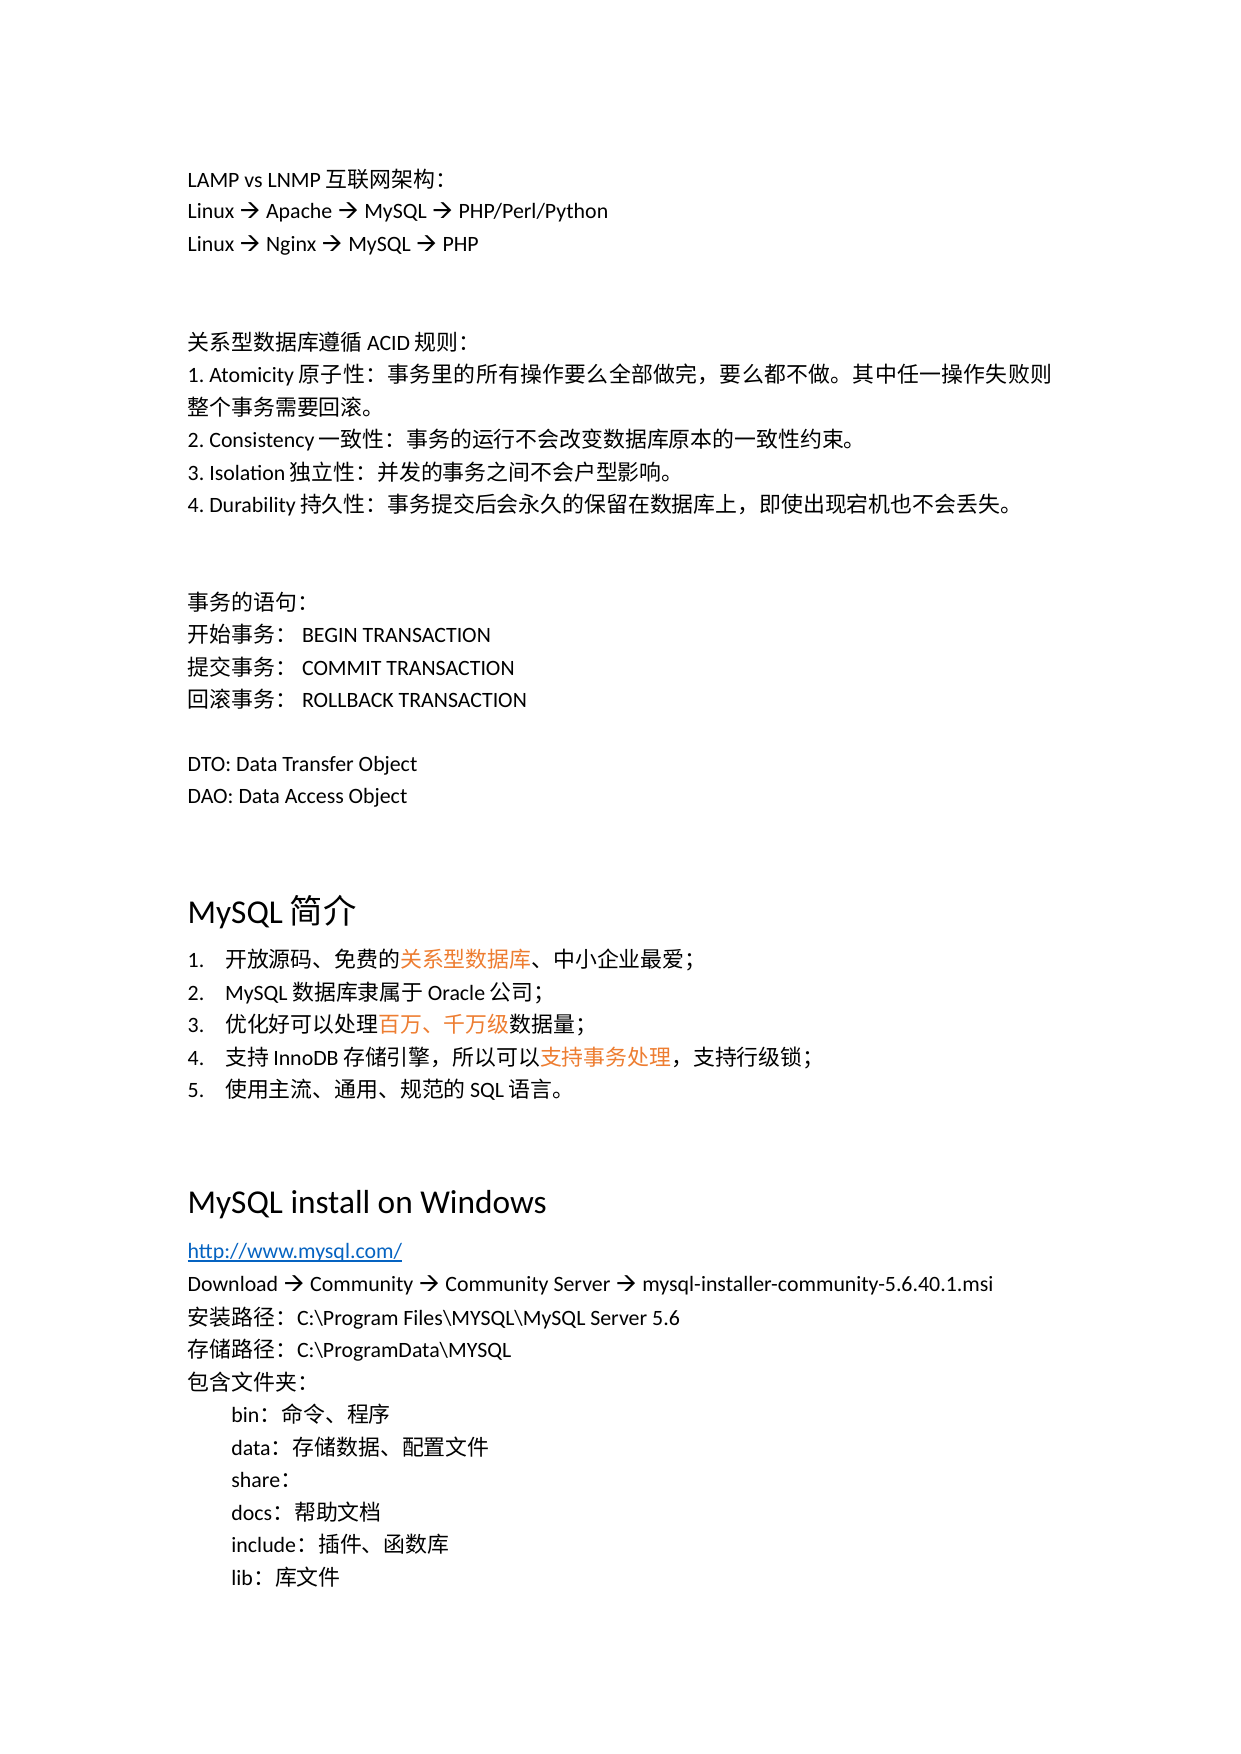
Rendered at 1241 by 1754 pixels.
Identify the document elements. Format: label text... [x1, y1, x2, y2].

text Linux Nginx MySQL PHP [187, 227, 1053, 259]
text Download Community Community Server mysql-installer-community-5.6.40.1.msi [187, 1267, 1053, 1299]
text DAO: Data Access Object [187, 779, 1053, 812]
list 开放源码、免费的关系型数据库、中小企业最爱； [187, 942, 1053, 974]
text Linux Apache MySQL PHP/Perl/Python [187, 194, 1053, 227]
text 包含文件夹： [187, 1364, 1053, 1397]
list Durability持久性：事务提交后会永久的保留在数据库上，即使出现宕机也不会丢失。 [187, 487, 1053, 519]
text 事务的语句： [187, 584, 1053, 617]
text bin：命令、程序 [187, 1397, 1053, 1429]
text http://www.mysql.com/ [187, 1234, 1053, 1267]
text 关系型数据库遵循ACID规则： [187, 324, 1053, 357]
text data：存储数据、配置文件 [187, 1429, 1053, 1462]
text 回滚事务： ROLLBACK TRANSACTION [187, 682, 1053, 714]
text include：插件、函数库 [187, 1527, 1053, 1559]
text share： [187, 1462, 1053, 1494]
list Consistency一致性：事务的运行不会改变数据库原本的一致性约束。 [187, 422, 1053, 454]
list MySQL数据库隶属于Oracle公司； [187, 974, 1053, 1007]
text MySQL简介 [187, 877, 1053, 942]
text 安装路径：C:\Program Files\MYSQL\MySQL Server 5.6 [187, 1299, 1053, 1332]
list 使用主流、通用、规范的SQL语言。 [187, 1072, 1053, 1104]
text 存储路径：C:\ProgramData\MYSQL [187, 1332, 1053, 1364]
list 优化好可以处理百万、千万级数据量； [187, 1007, 1053, 1039]
text 开始事务： BEGIN TRANSACTION [187, 617, 1053, 649]
text MySQL install on Windows [187, 1169, 1053, 1234]
text DTO: Data Transfer Object [187, 747, 1053, 779]
text lib：库文件 [187, 1559, 1053, 1592]
text 提交事务： COMMIT TRANSACTION [187, 649, 1053, 682]
list 支持InnoDB存储引擎，所以可以支持事务处理，支持行级锁； [187, 1039, 1053, 1072]
text docs：帮助文档 [187, 1494, 1053, 1527]
list Isolation独立性：并发的事务之间不会户型影响。 [187, 454, 1053, 487]
list Atomicity原子性：事务里的所有操作要么全部做完，要么都不做。其中任一操作失败则整个事务需要回滚。 [187, 357, 1053, 422]
text LAMP vs LNMP互联网架构： [187, 162, 1053, 194]
